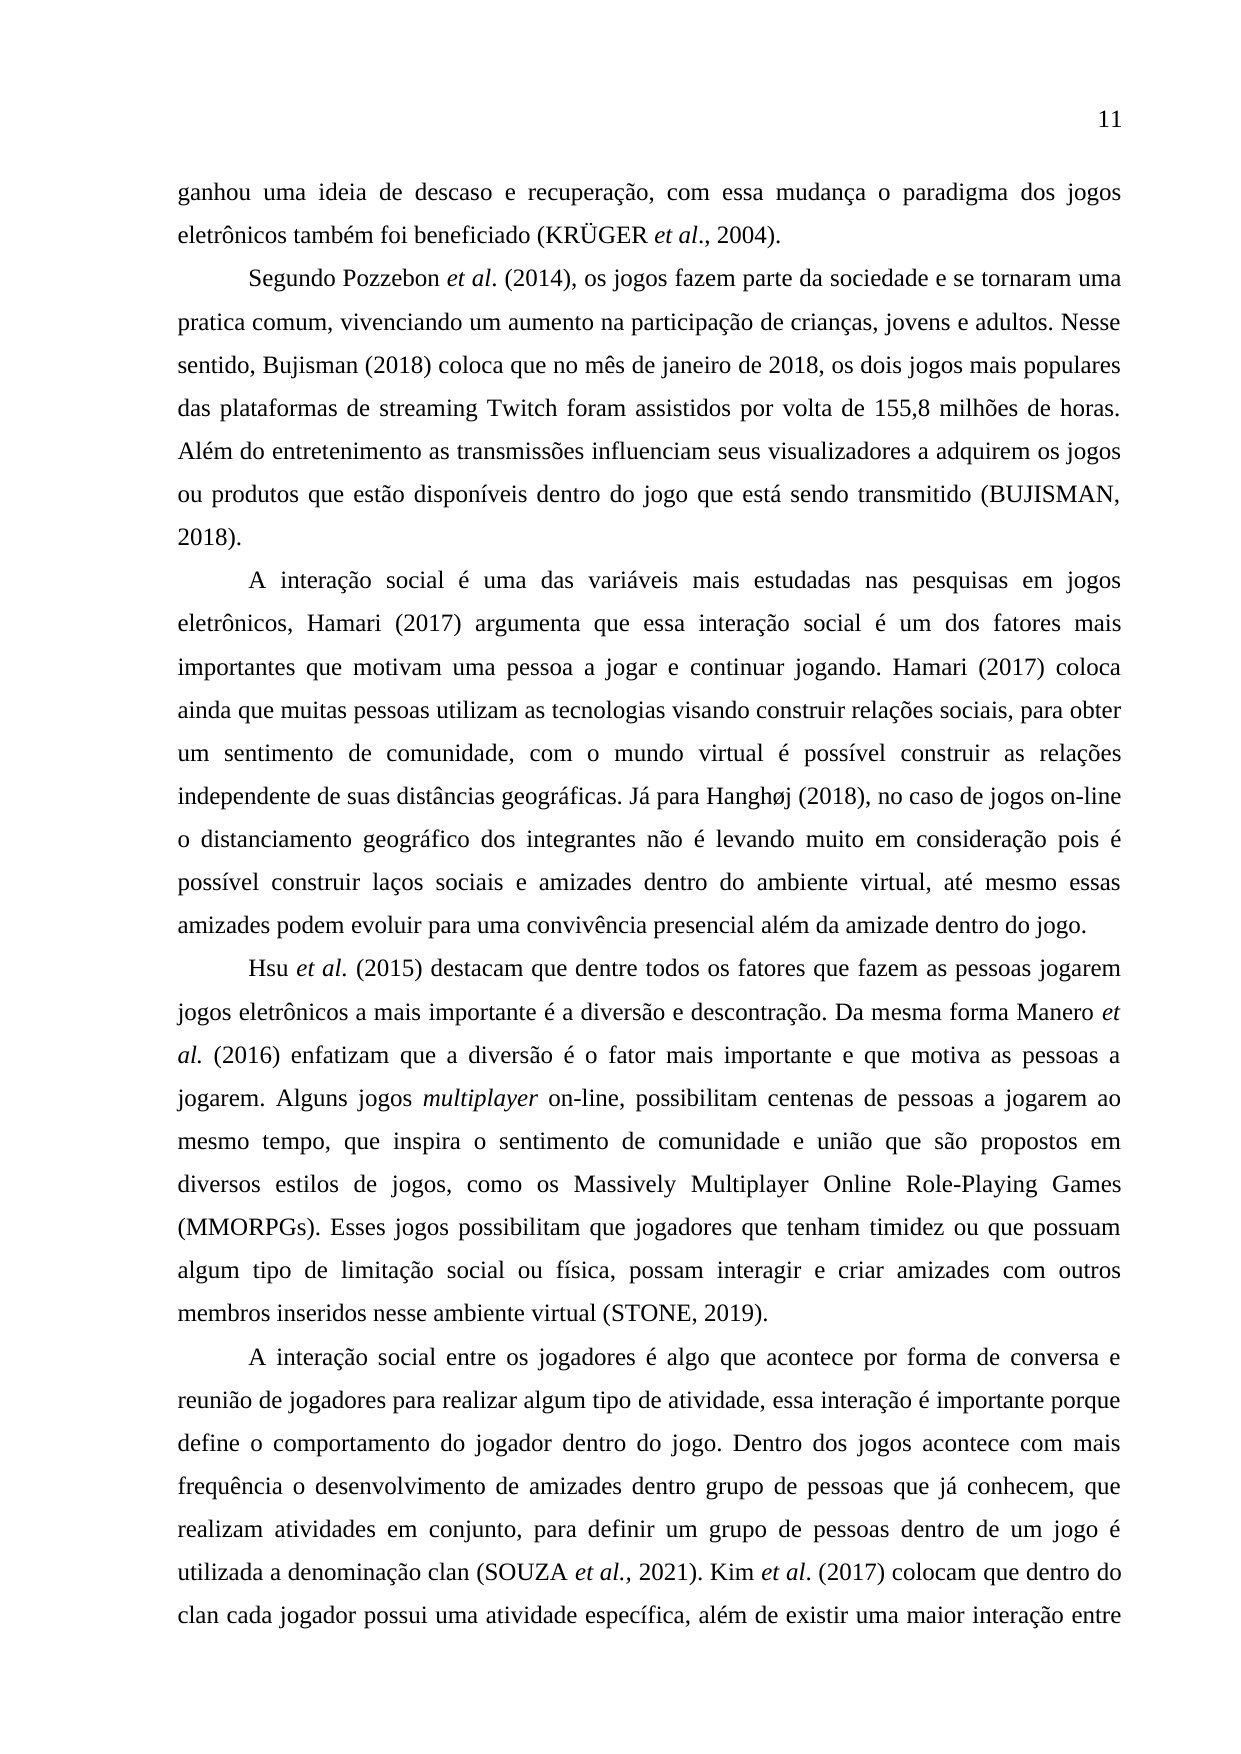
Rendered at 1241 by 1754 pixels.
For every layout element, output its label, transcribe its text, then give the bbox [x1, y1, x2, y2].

text Segundo Pozzebon et al. (2014), os jogos fazem parte da sociedade e se tornaram uma pratica comum, vivenciando um aumento na participação de crianças, jovens e adultos. Nesse sentido, Bujisman (2018) coloca que no mês de janeiro de 2018, os dois jogos mais populares das plataformas de streaming Twitch foram assistidos por volta de 155,8 milhões de horas. Além do entretenimento as transmissões influenciam seus visualizadores a adquirem os jogos ou produtos que estão disponíveis dentro do jogo que está sendo transmitido (BUJISMAN, 2018). [177, 263, 1122, 551]
text Hsu et al. (2015) destacam que dentre todos os fatores que fazem as pessoas jogarem jogos eletrônicos a mais importante é a diversão e descontração. Da mesma forma Manero et al. (2016) enfatizam que a diversão é o fator mais importante e que motiva as pessoas a jogarem. Alguns jogos multiplayer on-line, possibilitam centenas de pessoas a jogarem ao mesmo tempo, que inspira o sentimento de comunidade e união que são propostos em diversos estilos de jogos, como os Massively Multiplayer Online Role-Playing Games (MMORPGs). Esses jogos possibilitam que jogadores que tenham timidez ou que possuam algum tipo de limitação social ou física, possam interagir e criar amizades com outros membros inseridos nesse ambiente virtual (STONE, 2019). [177, 953, 1122, 1327]
text A interação social é uma das variáveis mais estudadas nas pesquisas em jogos eletrônicos, Hamari (2017) argumenta que essa interação social é um dos fatores mais importantes que motivam uma pessoa a jogar e continuar jogando. Hamari (2017) coloca ainda que muitas pessoas utilizam as tecnologias visando construir relações sociais, para obter um sentimento de comunidade, com o mundo virtual é possível construir as relações independente de suas distâncias geográficas. Já para Hanghøj (2018), no caso de jogos on-line o distanciamento geográfico dos integrantes não é levando muito em consideração pois é possível construir laços sociais e amizades dentro do ambiente virtual, até mesmo essas amizades podem evoluir para uma convivência presencial além da amizade dentro do jogo. [177, 565, 1122, 939]
